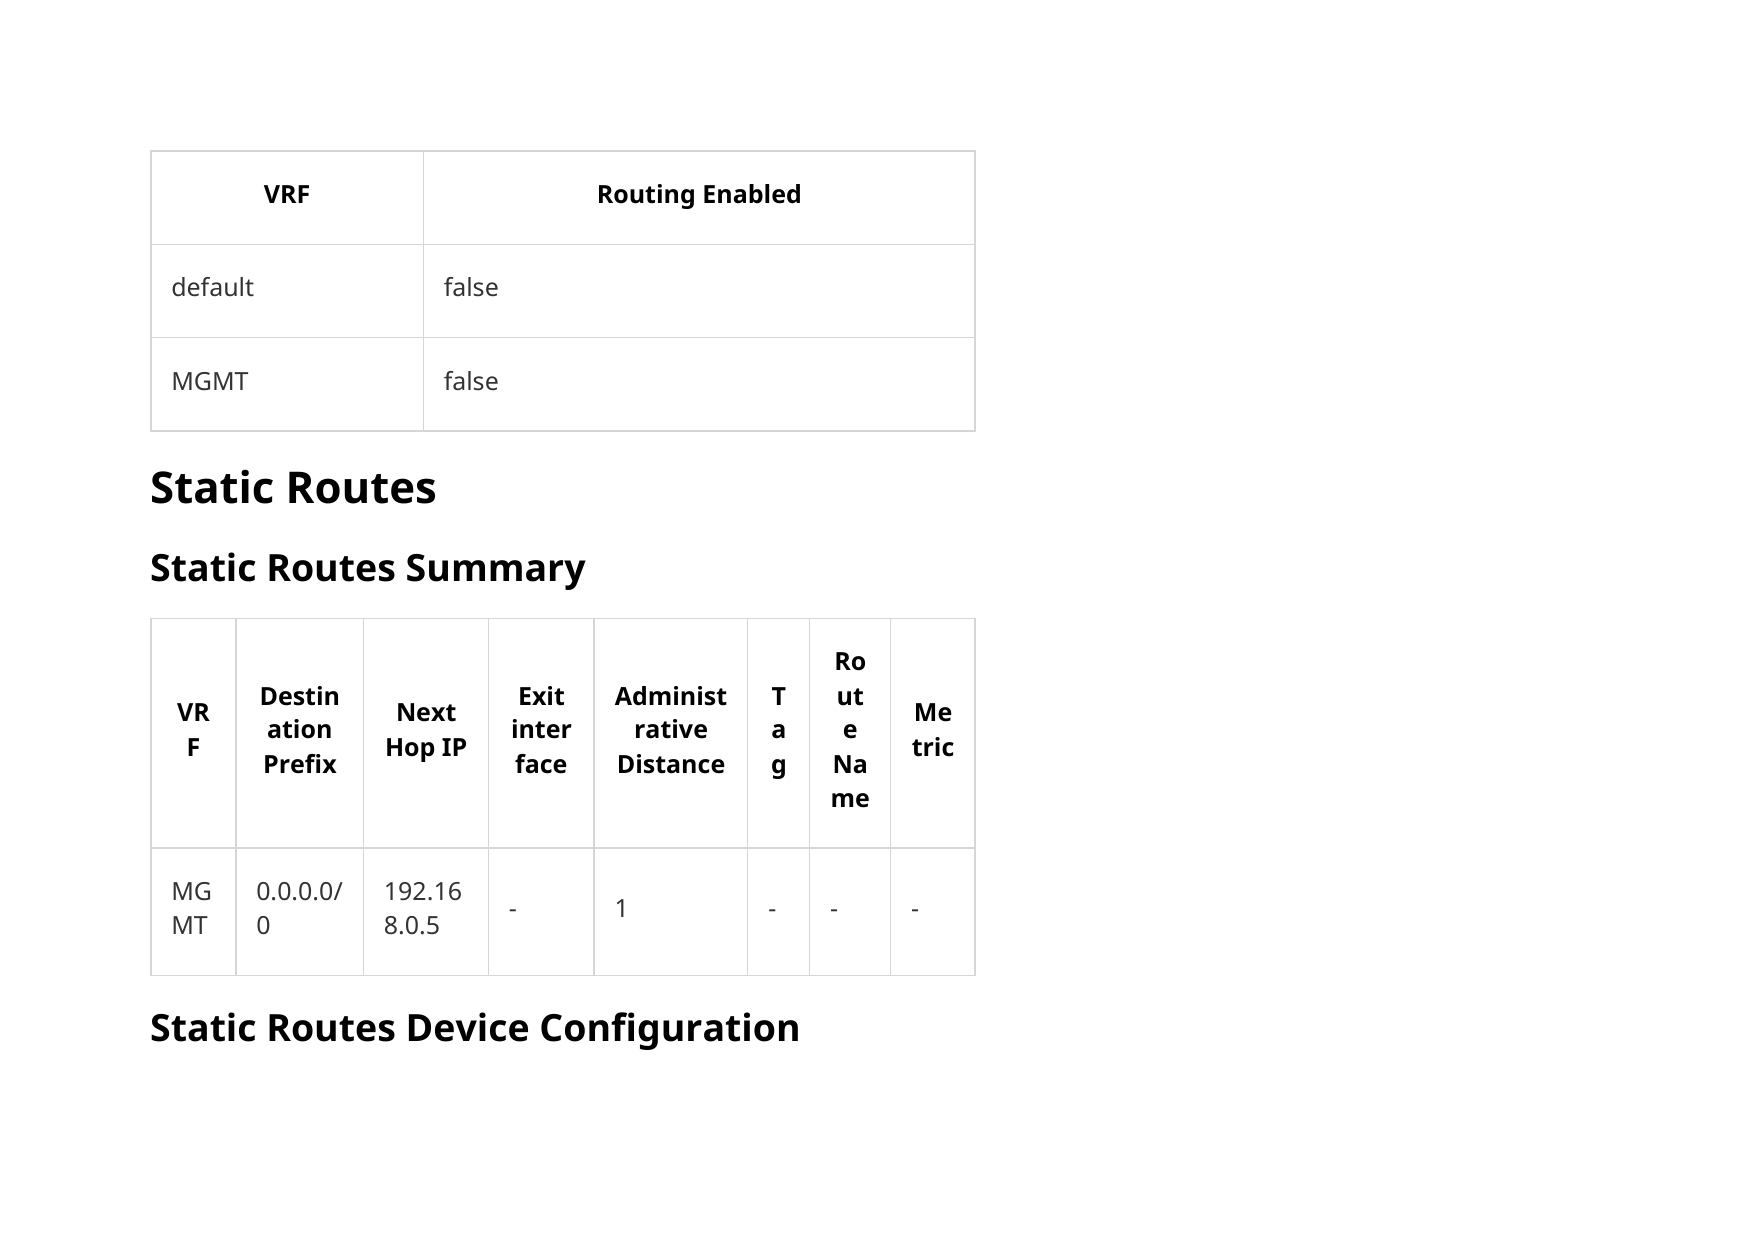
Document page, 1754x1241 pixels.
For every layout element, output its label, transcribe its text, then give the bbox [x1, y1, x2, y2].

table_cell 0.0.0.0/0 [237, 849, 363, 975]
table_cell false [424, 245, 974, 337]
table_header Route Name [810, 619, 890, 847]
table_cell - [891, 849, 974, 975]
table_cell MGMT [152, 849, 235, 975]
table_header Metric [891, 619, 974, 847]
table_header Tag [748, 619, 809, 847]
table_cell 192.168.0.5 [364, 849, 488, 975]
table_cell false [424, 338, 974, 430]
table_cell 1 [595, 849, 747, 975]
table_header Routing Enabled [424, 152, 974, 243]
text Static Routes Summary [150, 541, 1604, 592]
table_cell - [748, 849, 809, 975]
table_header VRF [152, 619, 235, 847]
text Static Routes Device Configuration [150, 1001, 1604, 1052]
table_cell MGMT [152, 338, 423, 430]
table_header Administrative Distance [595, 619, 747, 847]
table_header Next Hop IP [364, 619, 488, 847]
table_cell default [152, 245, 423, 337]
text Static Routes [150, 457, 1604, 516]
table_cell - [489, 849, 593, 975]
table_header Exit interface [489, 619, 593, 847]
table_header VRF [152, 152, 423, 243]
table_cell - [810, 849, 890, 975]
table_header Destination Prefix [237, 619, 363, 847]
